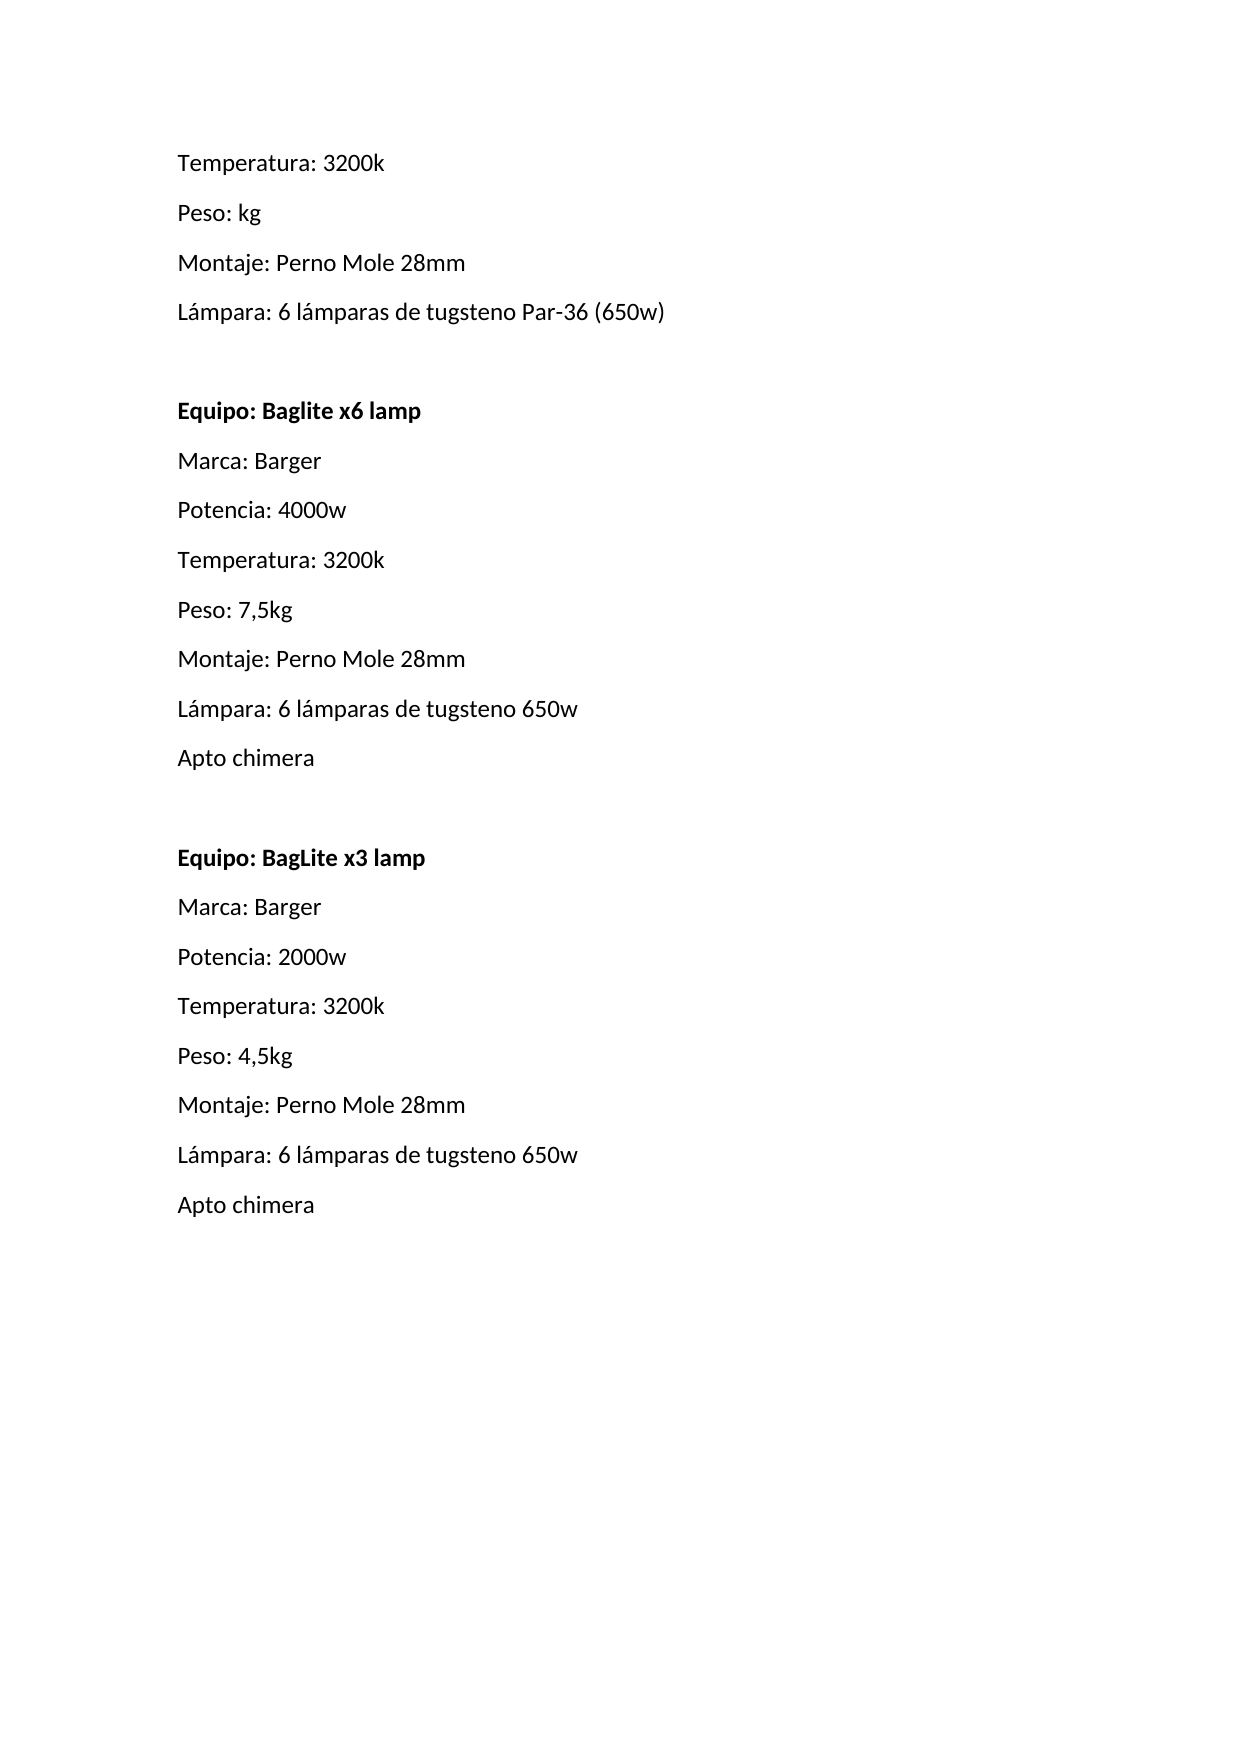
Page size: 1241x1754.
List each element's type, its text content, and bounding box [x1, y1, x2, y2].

text Lámpara: 6 lámparas de tugsteno 650w [177, 1139, 1063, 1170]
text Temperatura: 3200k [177, 544, 1063, 575]
text Peso: 7,5kg [177, 594, 1063, 624]
text Marca: Barger [177, 445, 1063, 476]
text Montaje: Perno Mole 28mm [177, 643, 1063, 674]
text Potencia: 2000w [177, 941, 1063, 971]
text Apto chimera [177, 1189, 1063, 1219]
text Peso: kg [177, 197, 1063, 228]
text Montaje: Perno Mole 28mm [177, 1090, 1063, 1120]
text Potencia: 4000w [177, 495, 1063, 525]
text Temperatura: 3200k [177, 991, 1063, 1021]
text Lámpara: 6 lámparas de tugsteno 650w [177, 693, 1063, 723]
text Temperatura: 3200k [177, 148, 1063, 178]
text Marca: Barger [177, 891, 1063, 922]
text Equipo: BagLite x3 lamp [177, 842, 1063, 872]
text Peso: 4,5kg [177, 1040, 1063, 1071]
text Montaje: Perno Mole 28mm [177, 247, 1063, 277]
text Apto chimera [177, 743, 1063, 773]
text Lámpara: 6 lámparas de tugsteno Par-36 (650w) [177, 296, 1063, 327]
text Equipo: Baglite x6 lamp [177, 396, 1063, 426]
